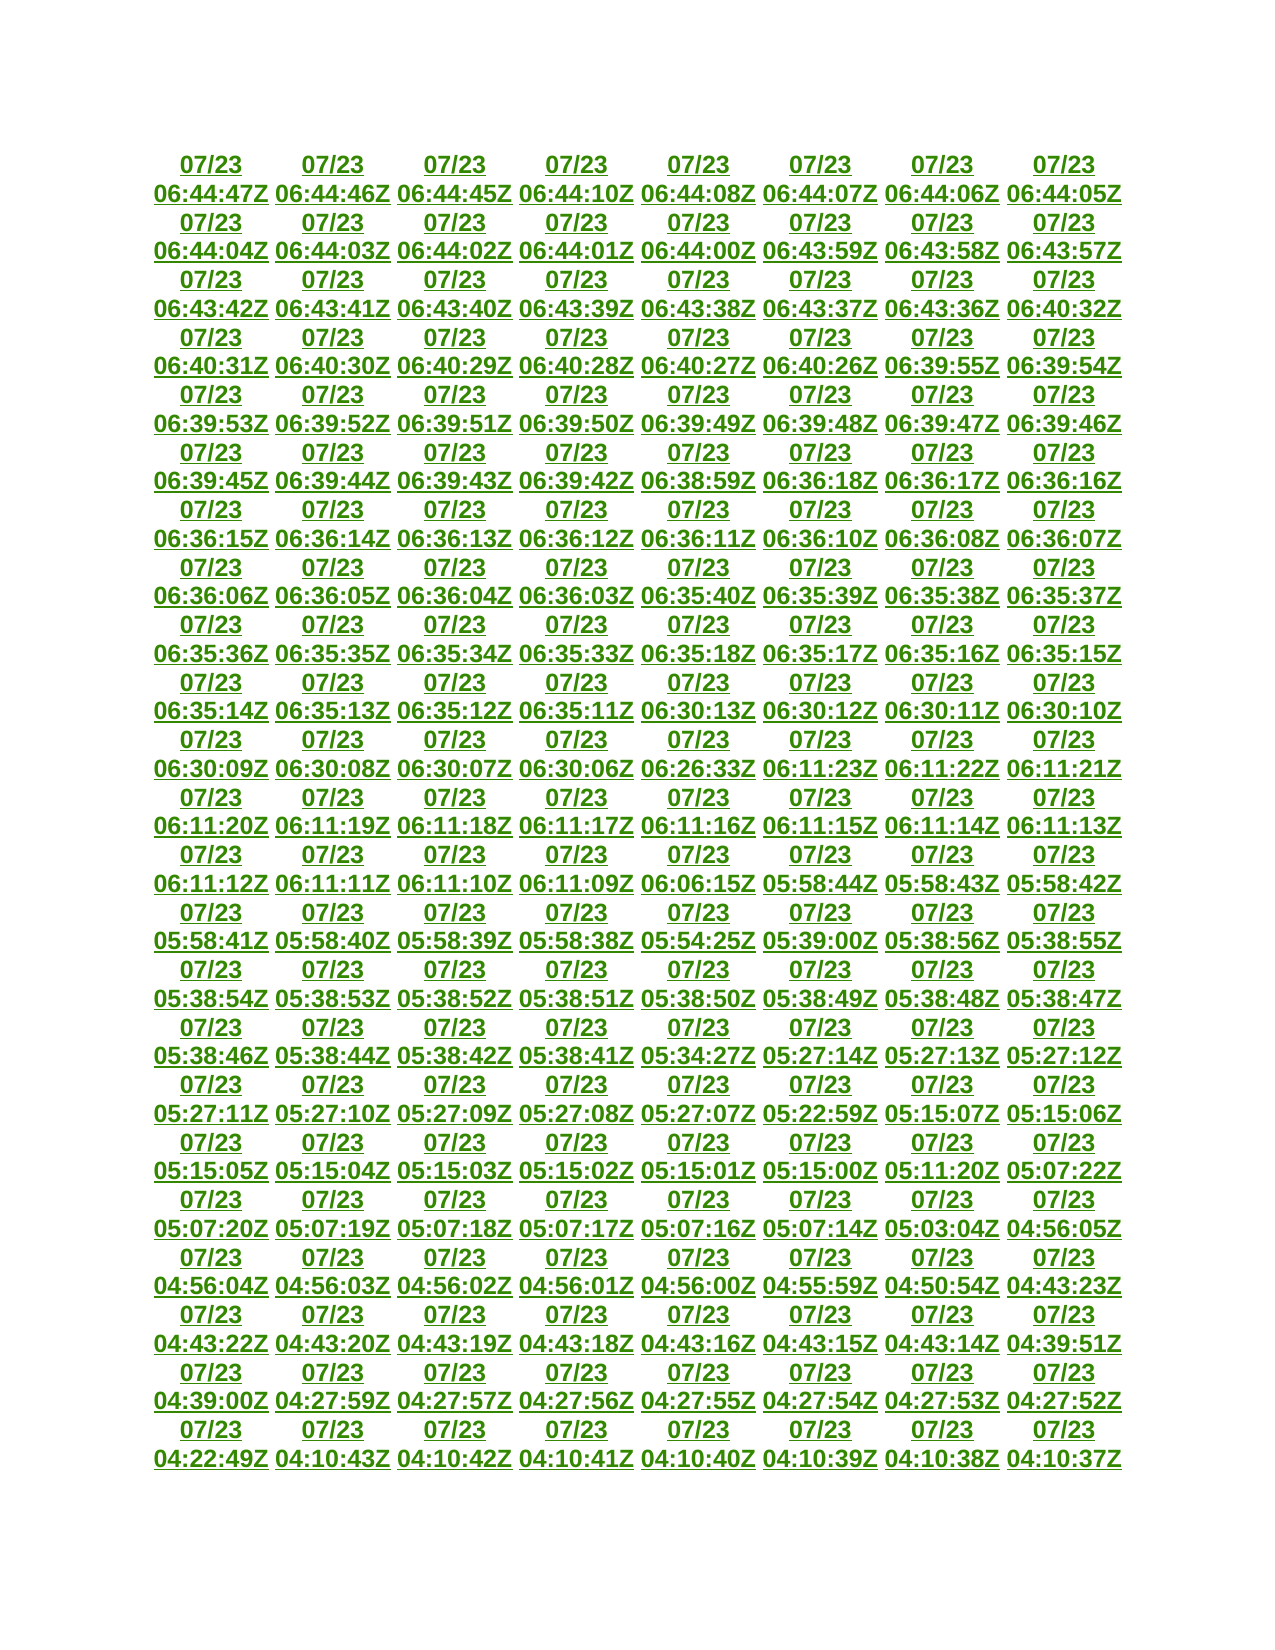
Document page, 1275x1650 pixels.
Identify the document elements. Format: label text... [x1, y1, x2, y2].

table_cell 07/23 06:35:40Z [638, 553, 759, 610]
table_cell 07/23 06:35:15Z [1003, 610, 1125, 667]
table_cell 07/23 04:56:03Z [272, 1243, 394, 1300]
table_cell 07/23 06:11:11Z [272, 840, 394, 897]
table_cell 07/23 05:38:48Z [881, 955, 1003, 1012]
table_cell 07/23 05:58:42Z [1003, 840, 1125, 897]
table_cell 07/23 06:43:40Z [394, 265, 516, 322]
table_cell 07/23 06:39:50Z [516, 380, 637, 437]
table_cell 07/23 04:50:54Z [881, 1243, 1003, 1300]
table_cell 07/23 04:56:02Z [394, 1243, 516, 1300]
table_cell 07/23 05:27:08Z [516, 1070, 637, 1127]
table_cell 07/23 06:39:49Z [638, 380, 759, 437]
table_cell 07/23 05:58:44Z [759, 840, 881, 897]
table_cell 07/23 06:11:13Z [1003, 783, 1125, 840]
table_cell 07/23 06:35:34Z [394, 610, 516, 667]
table_cell 07/23 04:56:01Z [516, 1243, 637, 1300]
table_cell 07/23 06:43:36Z [881, 265, 1003, 322]
table_cell 07/23 06:39:42Z [516, 438, 637, 495]
table_cell 07/23 06:43:59Z [759, 208, 881, 265]
table_cell 07/23 04:27:56Z [516, 1358, 637, 1415]
table_cell 07/23 05:15:04Z [272, 1128, 394, 1185]
table_cell 07/23 04:27:55Z [638, 1358, 759, 1415]
table_cell 07/23 04:43:14Z [881, 1300, 1003, 1357]
table_cell 07/23 06:35:38Z [881, 553, 1003, 610]
table_cell 07/23 06:36:10Z [759, 495, 881, 552]
table_cell 07/23 04:27:57Z [394, 1358, 516, 1415]
table_cell 07/23 04:43:15Z [759, 1300, 881, 1357]
table_cell 07/23 05:07:20Z [150, 1185, 272, 1242]
table_cell 07/23 06:30:11Z [881, 668, 1003, 725]
table_cell 07/23 04:39:00Z [150, 1358, 272, 1415]
table_cell 07/23 06:36:07Z [1003, 495, 1125, 552]
table_cell 07/23 06:44:00Z [638, 208, 759, 265]
table_cell 07/23 06:36:14Z [272, 495, 394, 552]
table_cell 07/23 05:07:18Z [394, 1185, 516, 1242]
table_cell 07/23 04:43:19Z [394, 1300, 516, 1357]
table_cell 07/23 05:11:20Z [881, 1128, 1003, 1185]
table_cell 07/23 06:35:36Z [150, 610, 272, 667]
table_cell 07/23 06:44:01Z [516, 208, 637, 265]
table_cell 07/23 06:35:14Z [150, 668, 272, 725]
table_cell 07/23 06:39:46Z [1003, 380, 1125, 437]
table_cell 07/23 06:43:57Z [1003, 208, 1125, 265]
table_cell 07/23 04:55:59Z [759, 1243, 881, 1300]
table_cell 07/23 06:44:03Z [272, 208, 394, 265]
table_cell 07/23 06:36:08Z [881, 495, 1003, 552]
table_cell 07/23 06:36:15Z [150, 495, 272, 552]
table_cell 07/23 05:58:39Z [394, 898, 516, 955]
table_cell 07/23 06:36:18Z [759, 438, 881, 495]
table_cell 07/23 05:15:07Z [881, 1070, 1003, 1127]
table_cell 07/23 05:27:14Z [759, 1013, 881, 1070]
table_cell 07/23 06:11:21Z [1003, 725, 1125, 782]
table_cell 07/23 04:43:18Z [516, 1300, 637, 1357]
table_cell 07/23 06:30:13Z [638, 668, 759, 725]
table_cell 07/23 06:36:04Z [394, 553, 516, 610]
table_cell 07/23 06:11:20Z [150, 783, 272, 840]
table_cell 07/23 06:39:44Z [272, 438, 394, 495]
table_cell 07/23 05:27:11Z [150, 1070, 272, 1127]
table_cell 07/23 04:39:51Z [1003, 1300, 1125, 1357]
table_cell 07/23 05:58:40Z [272, 898, 394, 955]
table_cell 07/23 05:03:04Z [881, 1185, 1003, 1242]
table_cell 07/23 06:11:16Z [638, 783, 759, 840]
table_cell 07/23 06:26:33Z [638, 725, 759, 782]
table_cell 07/23 06:36:16Z [1003, 438, 1125, 495]
table_cell 07/23 06:35:35Z [272, 610, 394, 667]
table_cell 07/23 05:38:51Z [516, 955, 637, 1012]
table_cell 07/23 06:11:09Z [516, 840, 637, 897]
table_cell 07/23 06:36:17Z [881, 438, 1003, 495]
table_cell 07/23 06:36:06Z [150, 553, 272, 610]
table_cell 07/23 04:43:22Z [150, 1300, 272, 1357]
table_cell 07/23 06:35:13Z [272, 668, 394, 725]
table_cell 07/23 06:30:12Z [759, 668, 881, 725]
table_cell 07/23 05:22:59Z [759, 1070, 881, 1127]
table_cell 07/23 06:44:46Z [272, 150, 394, 207]
table_cell 07/23 04:10:41Z [516, 1415, 637, 1472]
table_cell 07/23 04:27:59Z [272, 1358, 394, 1415]
table_cell 07/23 06:40:28Z [516, 323, 637, 380]
table_cell 07/23 05:27:09Z [394, 1070, 516, 1127]
table_cell 07/23 05:07:17Z [516, 1185, 637, 1242]
table_cell 07/23 05:07:14Z [759, 1185, 881, 1242]
table_cell 07/23 05:58:38Z [516, 898, 637, 955]
table_cell 07/23 06:44:47Z [150, 150, 272, 207]
table_cell 07/23 06:36:13Z [394, 495, 516, 552]
table_cell 07/23 06:35:37Z [1003, 553, 1125, 610]
table_cell 07/23 05:38:47Z [1003, 955, 1125, 1012]
table_cell 07/23 05:58:41Z [150, 898, 272, 955]
table_cell 07/23 04:43:23Z [1003, 1243, 1125, 1300]
table_cell 07/23 05:38:41Z [516, 1013, 637, 1070]
table_cell 07/23 06:11:12Z [150, 840, 272, 897]
table_cell 07/23 06:39:51Z [394, 380, 516, 437]
table_cell 07/23 06:39:43Z [394, 438, 516, 495]
table_cell 07/23 06:44:02Z [394, 208, 516, 265]
table_cell 07/23 06:30:09Z [150, 725, 272, 782]
table_cell 07/23 05:15:06Z [1003, 1070, 1125, 1127]
table_cell 07/23 05:07:22Z [1003, 1128, 1125, 1185]
table_cell 07/23 04:27:53Z [881, 1358, 1003, 1415]
table_cell 07/23 06:40:30Z [272, 323, 394, 380]
table_cell 07/23 05:38:42Z [394, 1013, 516, 1070]
table_cell 07/23 06:35:39Z [759, 553, 881, 610]
table_cell 07/23 04:56:00Z [638, 1243, 759, 1300]
table_cell 07/23 05:27:12Z [1003, 1013, 1125, 1070]
table_cell 07/23 06:40:31Z [150, 323, 272, 380]
table_cell 07/23 05:15:01Z [638, 1128, 759, 1185]
table_cell 07/23 06:06:15Z [638, 840, 759, 897]
table_cell 07/23 06:35:11Z [516, 668, 637, 725]
table_cell 07/23 05:38:50Z [638, 955, 759, 1012]
table_cell 07/23 05:38:55Z [1003, 898, 1125, 955]
table_cell 07/23 06:35:18Z [638, 610, 759, 667]
table_cell 07/23 06:11:23Z [759, 725, 881, 782]
table_cell 07/23 06:35:12Z [394, 668, 516, 725]
table_cell 07/23 05:38:49Z [759, 955, 881, 1012]
table_cell 07/23 05:54:25Z [638, 898, 759, 955]
table_cell 07/23 06:40:27Z [638, 323, 759, 380]
table_cell 07/23 05:15:03Z [394, 1128, 516, 1185]
table_cell 07/23 05:38:53Z [272, 955, 394, 1012]
table_cell 07/23 04:27:54Z [759, 1358, 881, 1415]
table_cell 07/23 04:10:43Z [272, 1415, 394, 1472]
table_cell 07/23 05:39:00Z [759, 898, 881, 955]
table_cell 07/23 06:30:07Z [394, 725, 516, 782]
table_cell 07/23 06:44:07Z [759, 150, 881, 207]
table_cell 07/23 06:43:42Z [150, 265, 272, 322]
table_cell 07/23 04:27:52Z [1003, 1358, 1125, 1415]
table_cell 07/23 06:40:26Z [759, 323, 881, 380]
table_cell 07/23 06:43:58Z [881, 208, 1003, 265]
table_cell 07/23 06:44:05Z [1003, 150, 1125, 207]
table_cell 07/23 06:39:54Z [1003, 323, 1125, 380]
table_cell 07/23 06:39:47Z [881, 380, 1003, 437]
table_cell 07/23 06:39:55Z [881, 323, 1003, 380]
table_cell 07/23 06:40:29Z [394, 323, 516, 380]
table_cell 07/23 06:11:10Z [394, 840, 516, 897]
table_cell 07/23 06:35:17Z [759, 610, 881, 667]
table_cell 07/23 06:36:11Z [638, 495, 759, 552]
table_cell 07/23 06:30:10Z [1003, 668, 1125, 725]
table_cell 07/23 06:43:39Z [516, 265, 637, 322]
table_cell 07/23 05:27:07Z [638, 1070, 759, 1127]
table_cell 07/23 06:44:08Z [638, 150, 759, 207]
table_cell 07/23 06:38:59Z [638, 438, 759, 495]
table_cell 07/23 06:11:14Z [881, 783, 1003, 840]
table_cell 07/23 06:11:19Z [272, 783, 394, 840]
table_cell 07/23 04:10:38Z [881, 1415, 1003, 1472]
table_cell 07/23 05:58:43Z [881, 840, 1003, 897]
table_cell 07/23 05:38:44Z [272, 1013, 394, 1070]
table_cell 07/23 05:07:19Z [272, 1185, 394, 1242]
table_cell 07/23 06:11:15Z [759, 783, 881, 840]
table_cell 07/23 06:30:08Z [272, 725, 394, 782]
table_cell 07/23 06:43:37Z [759, 265, 881, 322]
table_cell 07/23 06:30:06Z [516, 725, 637, 782]
table_cell 07/23 04:43:16Z [638, 1300, 759, 1357]
table_cell 07/23 06:44:04Z [150, 208, 272, 265]
table_cell 07/23 06:39:52Z [272, 380, 394, 437]
table_cell 07/23 05:34:27Z [638, 1013, 759, 1070]
table_cell 07/23 05:15:05Z [150, 1128, 272, 1185]
table_cell 07/23 05:38:56Z [881, 898, 1003, 955]
table_cell 07/23 04:10:37Z [1003, 1415, 1125, 1472]
table_cell 07/23 06:11:17Z [516, 783, 637, 840]
table_cell 07/23 06:36:03Z [516, 553, 637, 610]
table_cell 07/23 06:43:38Z [638, 265, 759, 322]
table_cell 07/23 06:36:05Z [272, 553, 394, 610]
table_cell 07/23 06:39:53Z [150, 380, 272, 437]
table_cell 07/23 04:56:05Z [1003, 1185, 1125, 1242]
table_cell 07/23 05:07:16Z [638, 1185, 759, 1242]
table_cell 07/23 06:35:16Z [881, 610, 1003, 667]
table_cell 07/23 04:10:40Z [638, 1415, 759, 1472]
table_cell 07/23 06:36:12Z [516, 495, 637, 552]
table_cell 07/23 04:10:39Z [759, 1415, 881, 1472]
table_cell 07/23 06:44:10Z [516, 150, 637, 207]
table_cell 07/23 06:11:18Z [394, 783, 516, 840]
table_cell 07/23 06:40:32Z [1003, 265, 1125, 322]
table_cell 07/23 06:39:48Z [759, 380, 881, 437]
table_cell 07/23 05:27:10Z [272, 1070, 394, 1127]
table_cell 07/23 05:27:13Z [881, 1013, 1003, 1070]
table_cell 07/23 06:43:41Z [272, 265, 394, 322]
table_cell 07/23 05:38:54Z [150, 955, 272, 1012]
table_cell 07/23 04:10:42Z [394, 1415, 516, 1472]
table_cell 07/23 06:44:45Z [394, 150, 516, 207]
table_cell 07/23 06:35:33Z [516, 610, 637, 667]
table_cell 07/23 04:56:04Z [150, 1243, 272, 1300]
table_cell 07/23 05:15:02Z [516, 1128, 637, 1185]
table_cell 07/23 04:22:49Z [150, 1415, 272, 1472]
table_cell 07/23 06:11:22Z [881, 725, 1003, 782]
table_cell 07/23 06:44:06Z [881, 150, 1003, 207]
table_cell 07/23 05:38:46Z [150, 1013, 272, 1070]
table_cell 07/23 05:38:52Z [394, 955, 516, 1012]
table_cell 07/23 06:39:45Z [150, 438, 272, 495]
table_cell 07/23 04:43:20Z [272, 1300, 394, 1357]
table_cell 07/23 05:15:00Z [759, 1128, 881, 1185]
